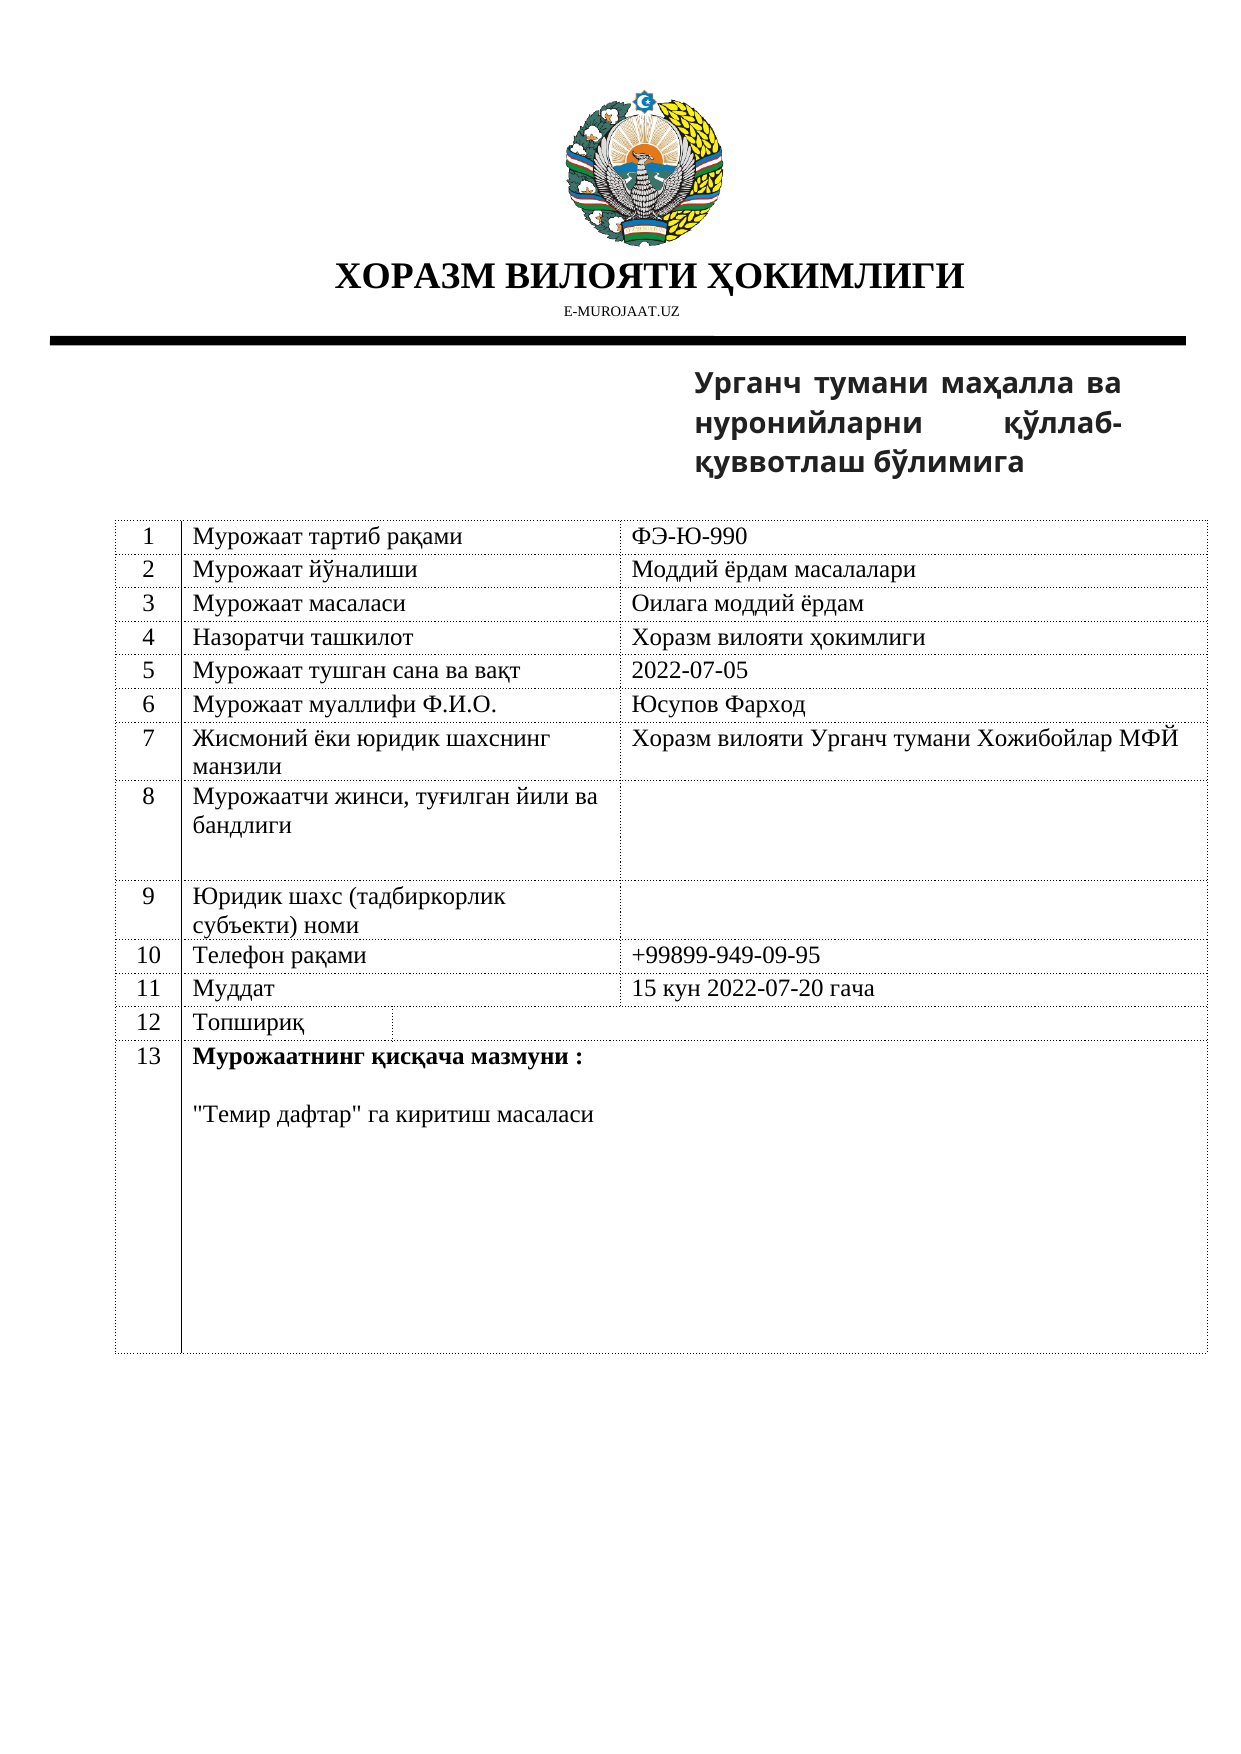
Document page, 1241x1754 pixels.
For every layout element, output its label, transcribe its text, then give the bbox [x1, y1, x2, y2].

text E-MUROJAAT.UZ [121, 303, 1122, 320]
table_cell Моддий ёрдам масалалари [620, 554, 1208, 587]
text ХОРАЗМ ВИЛОЯТИ ҲОКИМЛИГИ [177, 89, 1122, 297]
table_cell Назоратчи ташкилот [182, 621, 620, 654]
table_cell 8 [115, 780, 181, 880]
table_cell 13 [115, 1040, 181, 1352]
table_cell Хоразм вилояти ҳокимлиги [620, 621, 1208, 654]
table_cell 2 [115, 554, 181, 587]
table_cell Муддат [182, 973, 620, 1006]
table_cell Юридик шахс (тадбиркорлик субъекти) номи [182, 880, 620, 939]
table_cell [392, 1006, 1208, 1040]
table_cell Мурожаат йўналиши [182, 554, 620, 587]
table_header Мурожаат тартиб рақами [182, 520, 620, 553]
table_cell 2022-07-05 [620, 654, 1208, 688]
table_cell 6 [115, 688, 181, 722]
table_cell [620, 780, 1208, 880]
table_cell 10 [115, 939, 181, 972]
table_cell Жисмоний ёки юридик шахснинг манзили [182, 722, 620, 780]
table_cell Телефон рақами [182, 939, 620, 972]
table_cell 3 [115, 587, 181, 621]
table_cell Юсупов Фарход [620, 688, 1208, 722]
table_cell 5 [115, 654, 181, 688]
table_cell Мурожаатчи жинси, туғилган йили ва бандлиги [182, 780, 620, 880]
table_cell 12 [115, 1006, 181, 1040]
table_cell Мурожаат масаласи [182, 587, 620, 621]
table_cell Оилага моддий ёрдам [620, 587, 1208, 621]
table_cell 4 [115, 621, 181, 654]
picture [562, 88, 725, 248]
text Урганч тумани маҳалла ва нуронийларни қўллаб-қуввотлаш бўлимига [694, 362, 1122, 481]
table_cell Мурожаат муаллифи Ф.И.О. [182, 688, 620, 722]
table_cell 9 [115, 880, 181, 939]
table_cell 15 кун 2022-07-20 гача [620, 973, 1208, 1006]
table_cell Хоразм вилояти Урганч тумани Хожибойлар МФЙ [620, 722, 1208, 780]
table_cell +99899-949-09-95 [620, 939, 1208, 972]
table_header 1 [115, 520, 181, 553]
table_cell 11 [115, 973, 181, 1006]
table_cell 7 [115, 722, 181, 780]
table_cell Топшириқ [182, 1006, 392, 1040]
table_cell [620, 880, 1208, 939]
table_cell Мурожаатнинг қисқача мазмуни : "Темир дафтар" га киритиш масаласи [182, 1040, 1208, 1352]
table_header ФЭ-Ю-990 [620, 520, 1208, 553]
table_cell Мурожаат тушган сана ва вақт [182, 654, 620, 688]
